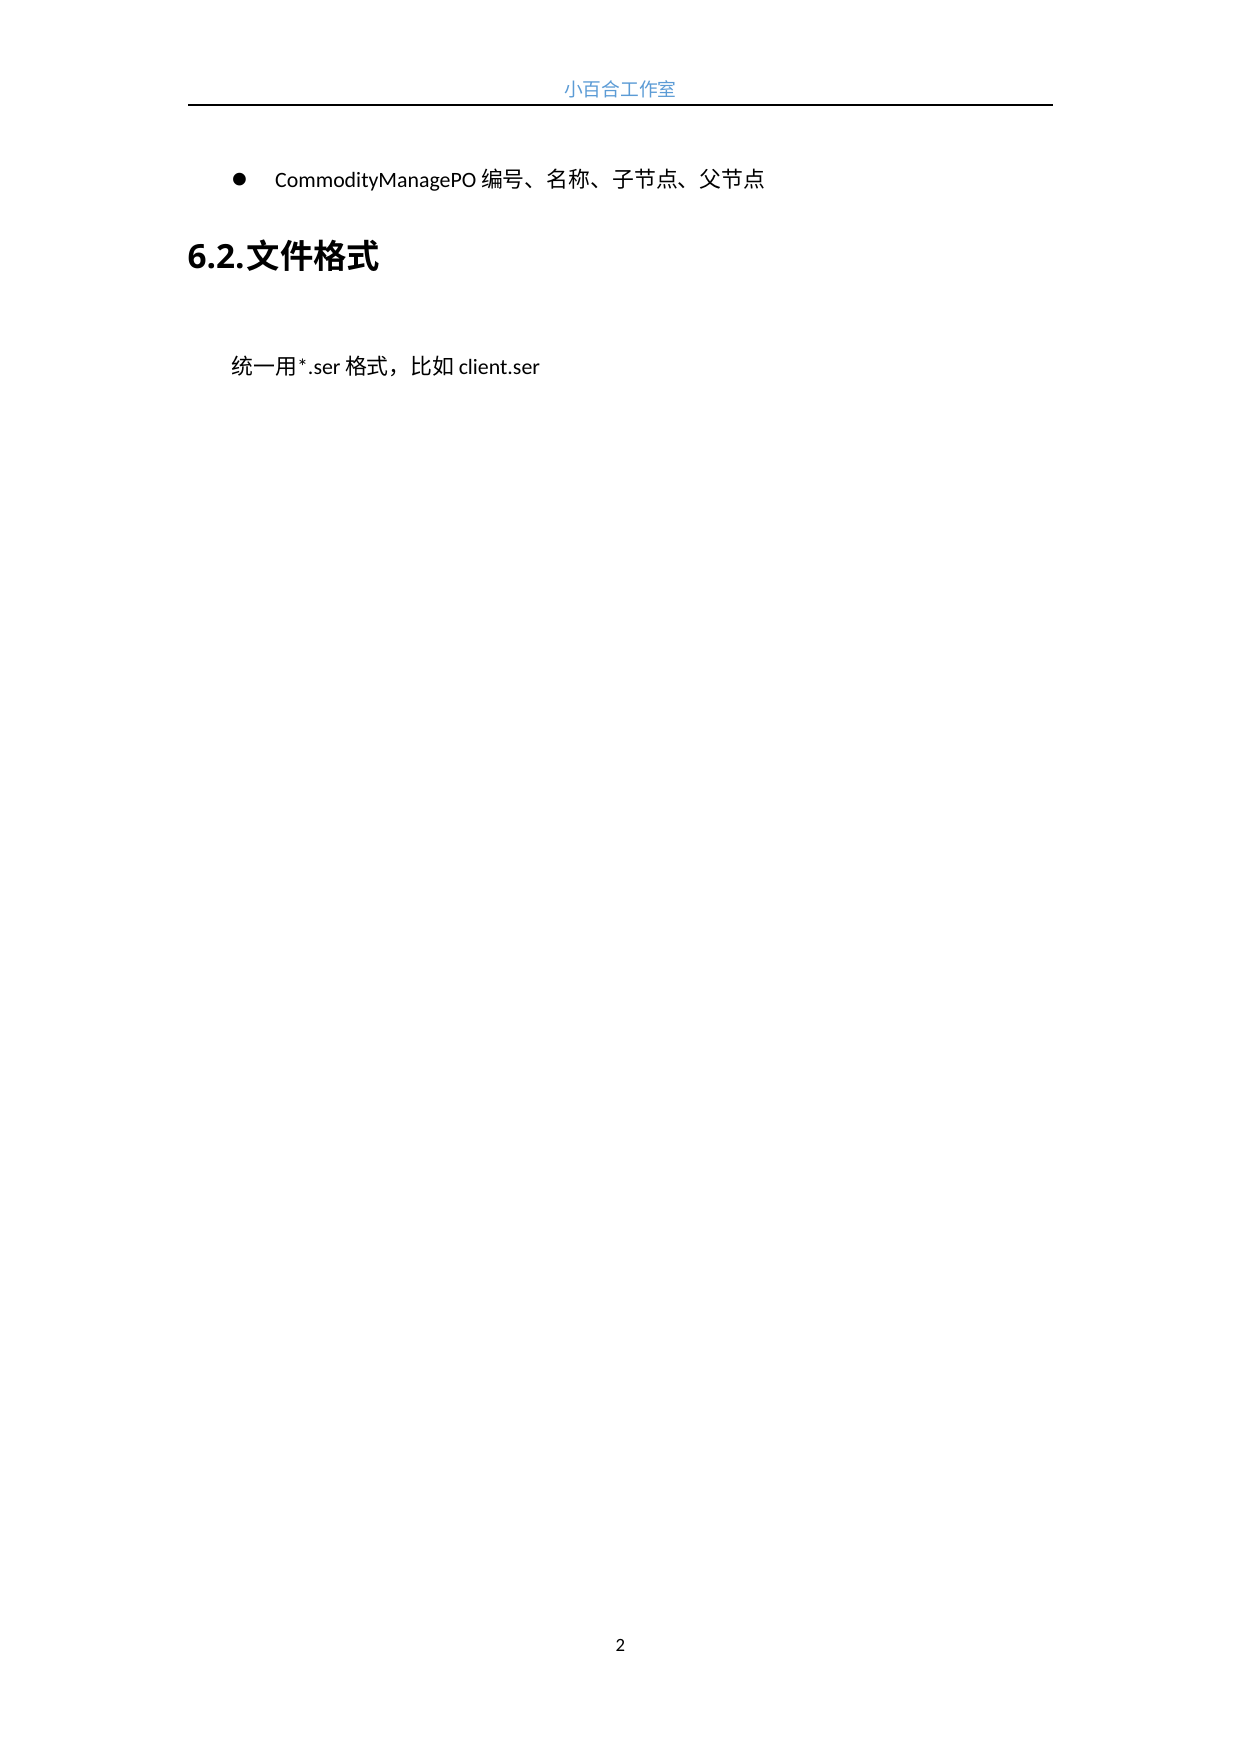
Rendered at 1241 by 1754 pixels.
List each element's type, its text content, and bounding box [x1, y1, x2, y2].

list CommodityManagePO编号、名称、子节点、父节点 [231, 162, 1053, 194]
subtitle 文件格式 [187, 222, 1053, 287]
text 统一用*.ser格式，比如client.ser [231, 349, 1053, 381]
